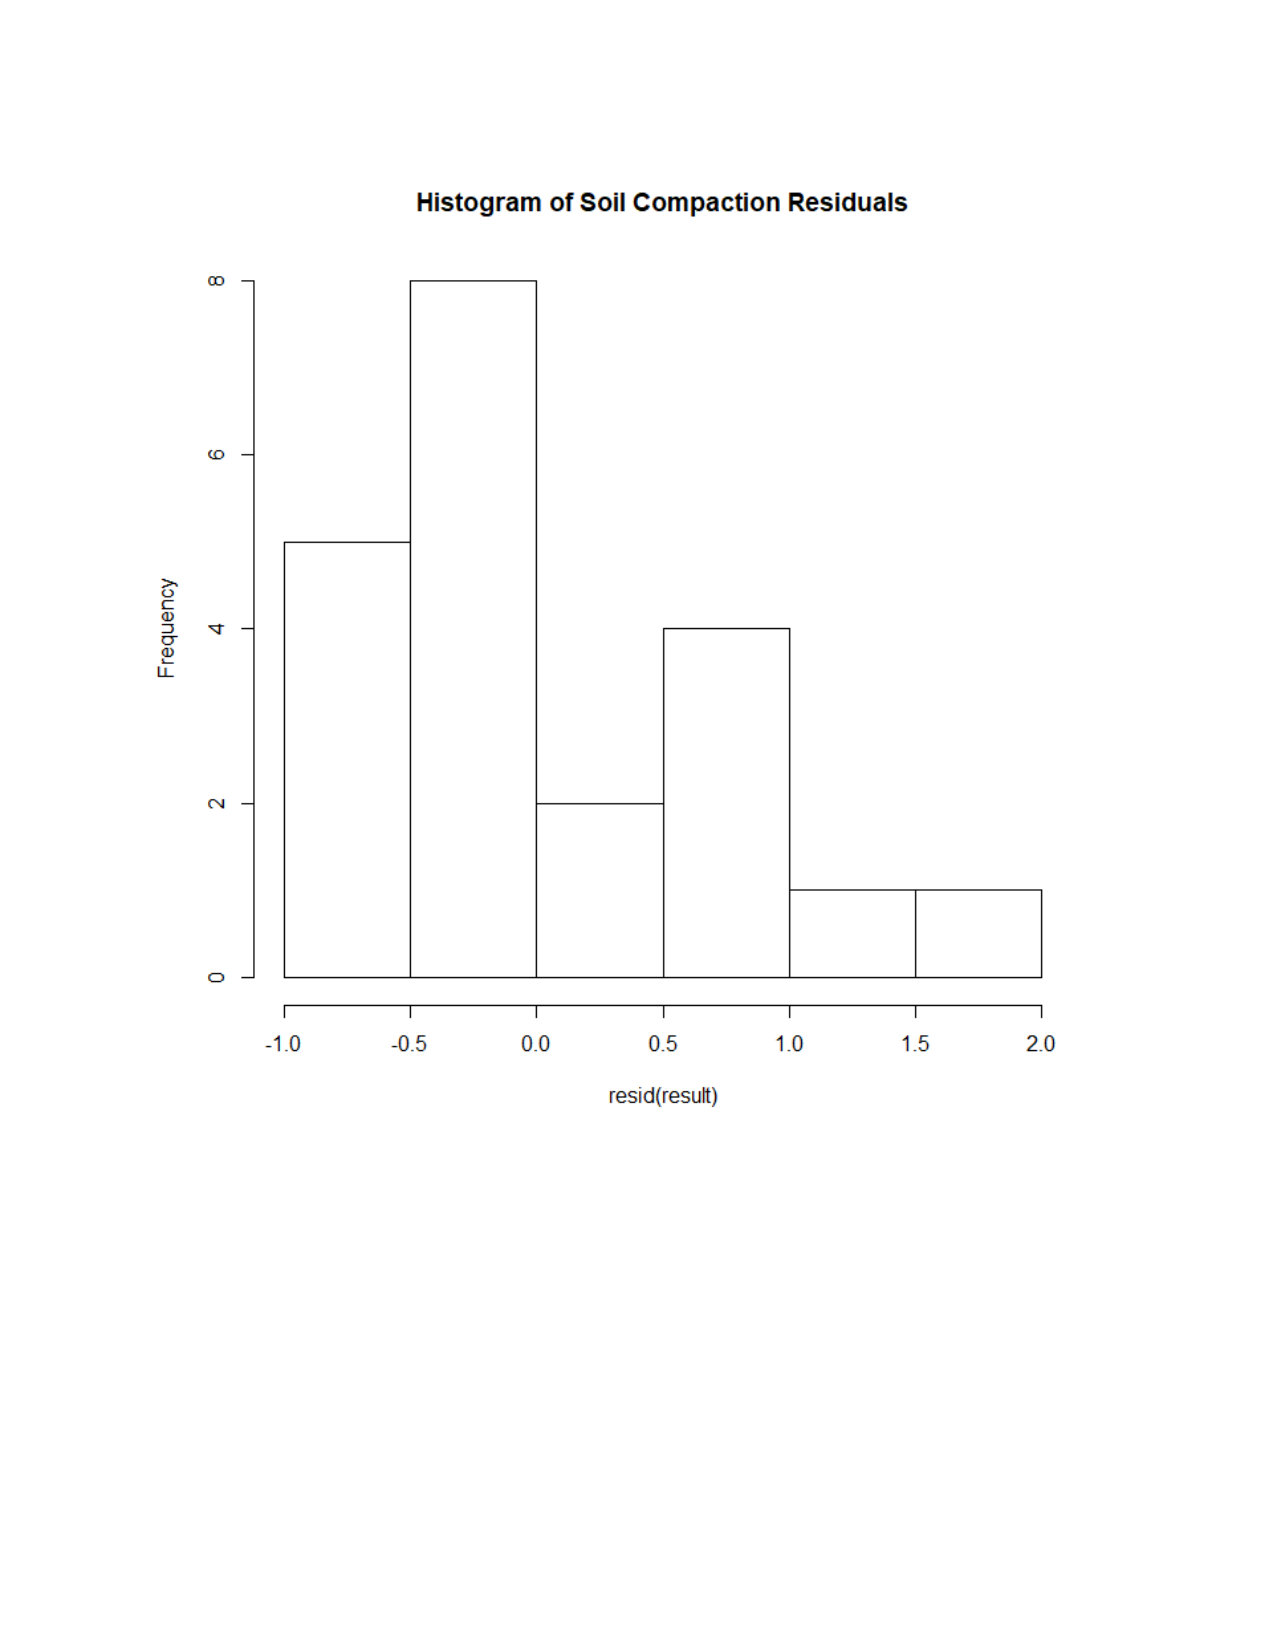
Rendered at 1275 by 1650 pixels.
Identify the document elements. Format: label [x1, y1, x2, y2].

picture [150, 150, 1125, 1135]
